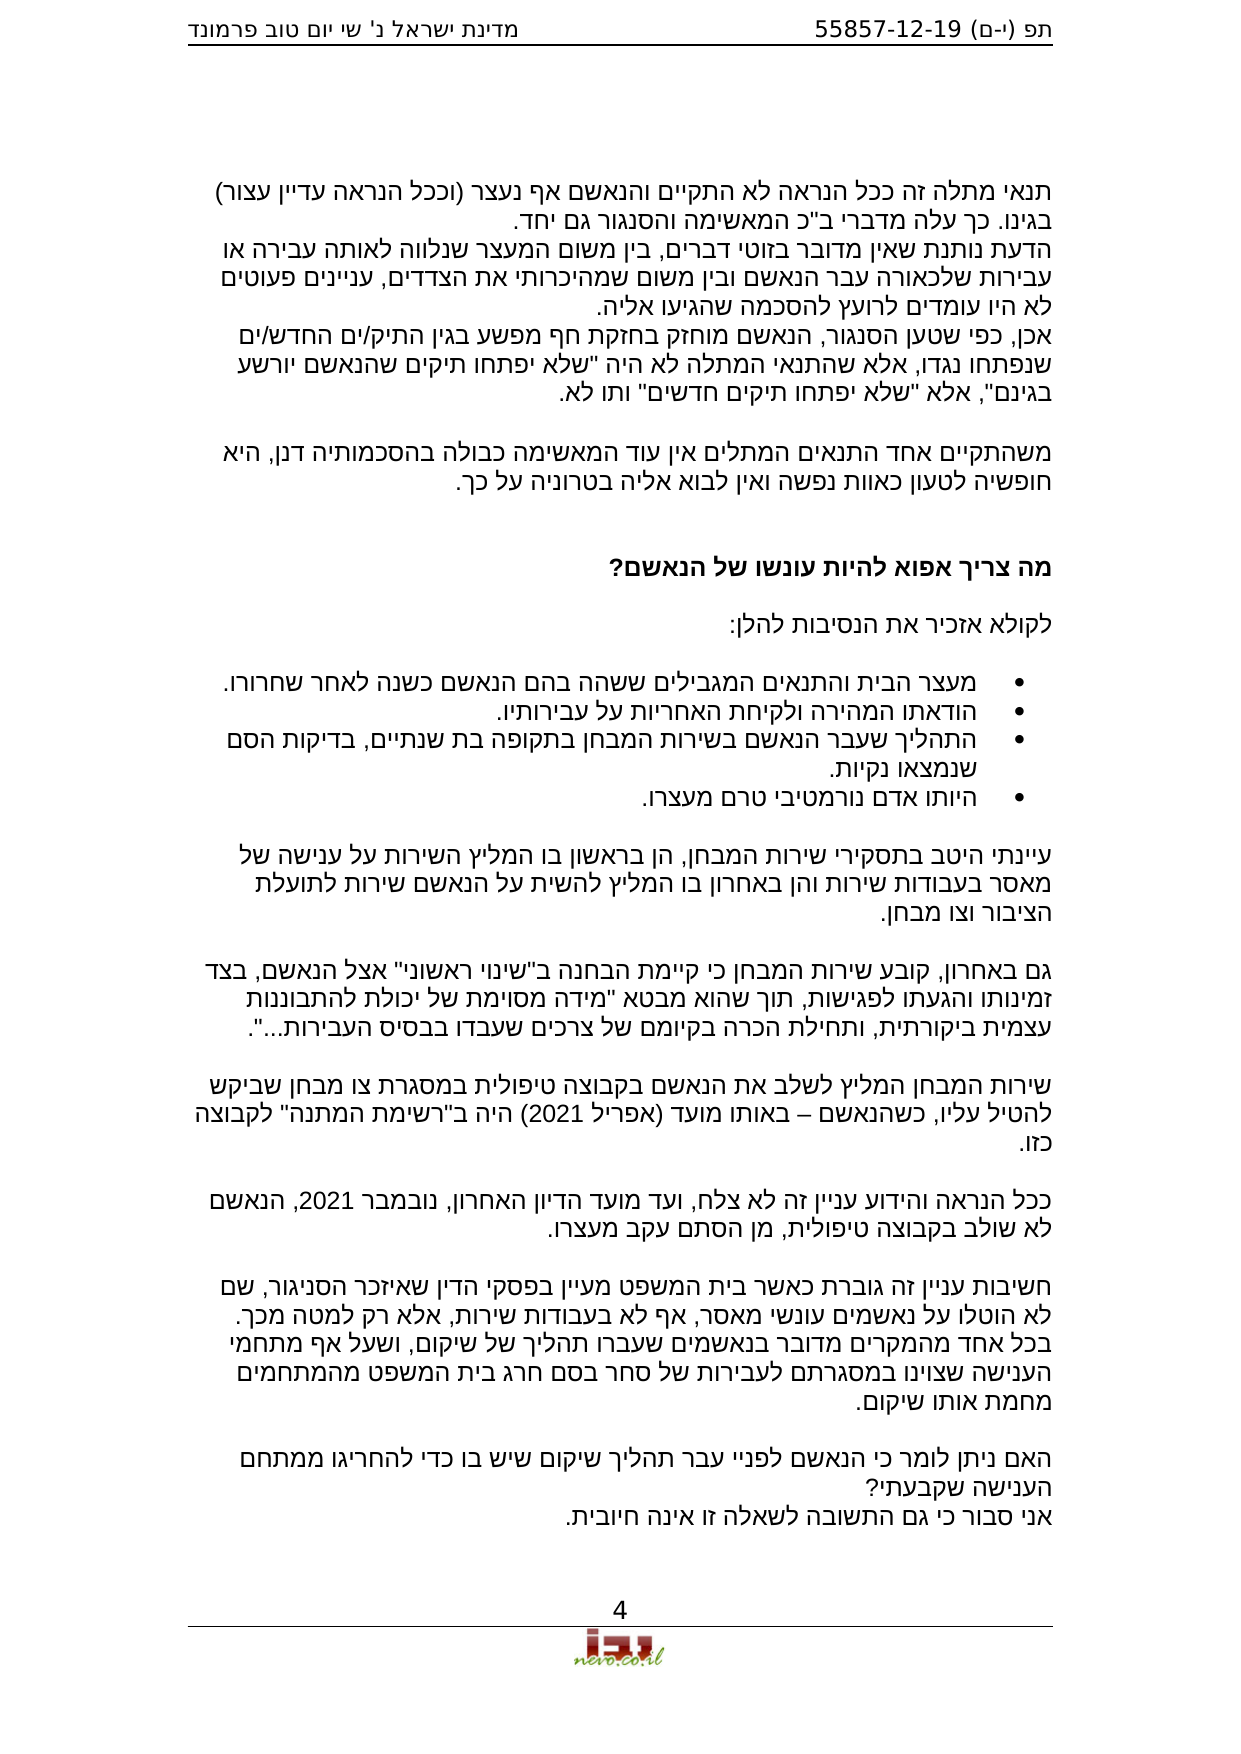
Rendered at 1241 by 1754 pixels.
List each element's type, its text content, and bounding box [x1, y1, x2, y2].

list היותו אדם נורמטיבי טרם מעצרו. [187, 783, 1015, 812]
text חשיבות עניין זה גוברת כאשר בית המשפט מעיין בפסקי הדין שאיזכר הסניגור, שם לא הוטלו על נאשמים עונשי מאסר, אף לא בעבודות שירות, אלא רק למטה מכך. [187, 1272, 1053, 1329]
text עיינתי היטב בתסקירי שירות המבחן, הן בראשון בו המליץ השירות על ענישה של מאסר בעבודות שירות והן באחרון בו המליץ להשית על הנאשם שירות לתועלת הציבור וצו מבחן. [187, 841, 1053, 927]
text ככל הנראה והידוע עניין זה לא צלח, ועד מועד הדיון האחרון, נובמבר 2021, הנאשם לא שולב בקבוצה טיפולית, מן הסתם עקב מעצרו. [187, 1186, 1053, 1243]
text שירות המבחן המליץ לשלב את הנאשם בקבוצה טיפולית במסגרת צו מבחן שביקש להטיל עליו, כשהנאשם – באותו מועד (אפריל 2021) היה ב"רשימת המתנה" לקבוצה כזו. [187, 1071, 1053, 1157]
list הודאתו המהירה ולקיחת האחריות על עבירותיו. [187, 697, 1015, 725]
text בכל אחד מהמקרים מדובר בנאשמים שעברו תהליך של שיקום, ושעל אף מתחמי הענישה שצוינו במסגרתם לעבירות של סחר בסם חרג בית המשפט מהמתחמים מחמת אותו שיקום. [187, 1329, 1053, 1416]
text אני סבור כי גם התשובה לשאלה זו אינה חיובית. [187, 1502, 1053, 1531]
text גם באחרון, קובע שירות המבחן כי קיימת הבחנה ב"שינוי ראשוני" אצל הנאשם, בצד זמינותו והגעתו לפגישות, תוך שהוא מבטא "מידה מסוימת של יכולת להתבוננות עצמית ביקורתית, ותחילת הכרה בקיומם של צרכים שעבדו בבסיס העבירות...". [187, 956, 1053, 1042]
text משהתקיים אחד התנאים המתלים אין עוד המאשימה כבולה בהסכמותיה דנן, היא חופשיה לטעון כאוות נפשה ואין לבוא אליה בטרוניה על כך. [187, 438, 1053, 495]
list התהליך שעבר הנאשם בשירות המבחן בתקופה בת שנתיים, בדיקות הסם שנמצאו נקיות. [187, 725, 1015, 783]
text לקולא אזכיר את הנסיבות להלן: [187, 610, 1053, 639]
text מה צריך אפוא להיות עונשו של הנאשם? [187, 553, 1053, 581]
text הדעת נותנת שאין מדובר בזוטי דברים, בין משום המעצר שנלווה לאותה עבירה או עבירות שלכאורה עבר הנאשם ובין משום שמהיכרותי את הצדדים, עניינים פעוטים לא היו עומדים לרועץ להסכמה שהגיעו אליה. [187, 235, 1053, 321]
picture [574, 1628, 666, 1667]
text האם ניתן לומר כי הנאשם לפניי עבר תהליך שיקום שיש בו כדי להחריגו ממתחם הענישה שקבעתי? [187, 1444, 1053, 1502]
text אכן, כפי שטען הסנגור, הנאשם מוחזק בחזקת חף מפשע בגין התיק/ים החדש/ים שנפתחו נגדו, אלא שהתנאי המתלה לא היה "שלא יפתחו תיקים שהנאשם יורשע בגינם", אלא "שלא יפתחו תיקים חדשים" ותו לא. [187, 321, 1053, 407]
text תנאי מתלה זה ככל הנראה לא התקיים והנאשם אף נעצר (וככל הנראה עדיין עצור) בגינו. כך עלה מדברי ב"כ המאשימה והסנגור גם יחד. [187, 177, 1053, 235]
list מעצר הבית והתנאים המגבילים ששהה בהם הנאשם כשנה לאחר שחרורו. [187, 668, 1015, 697]
